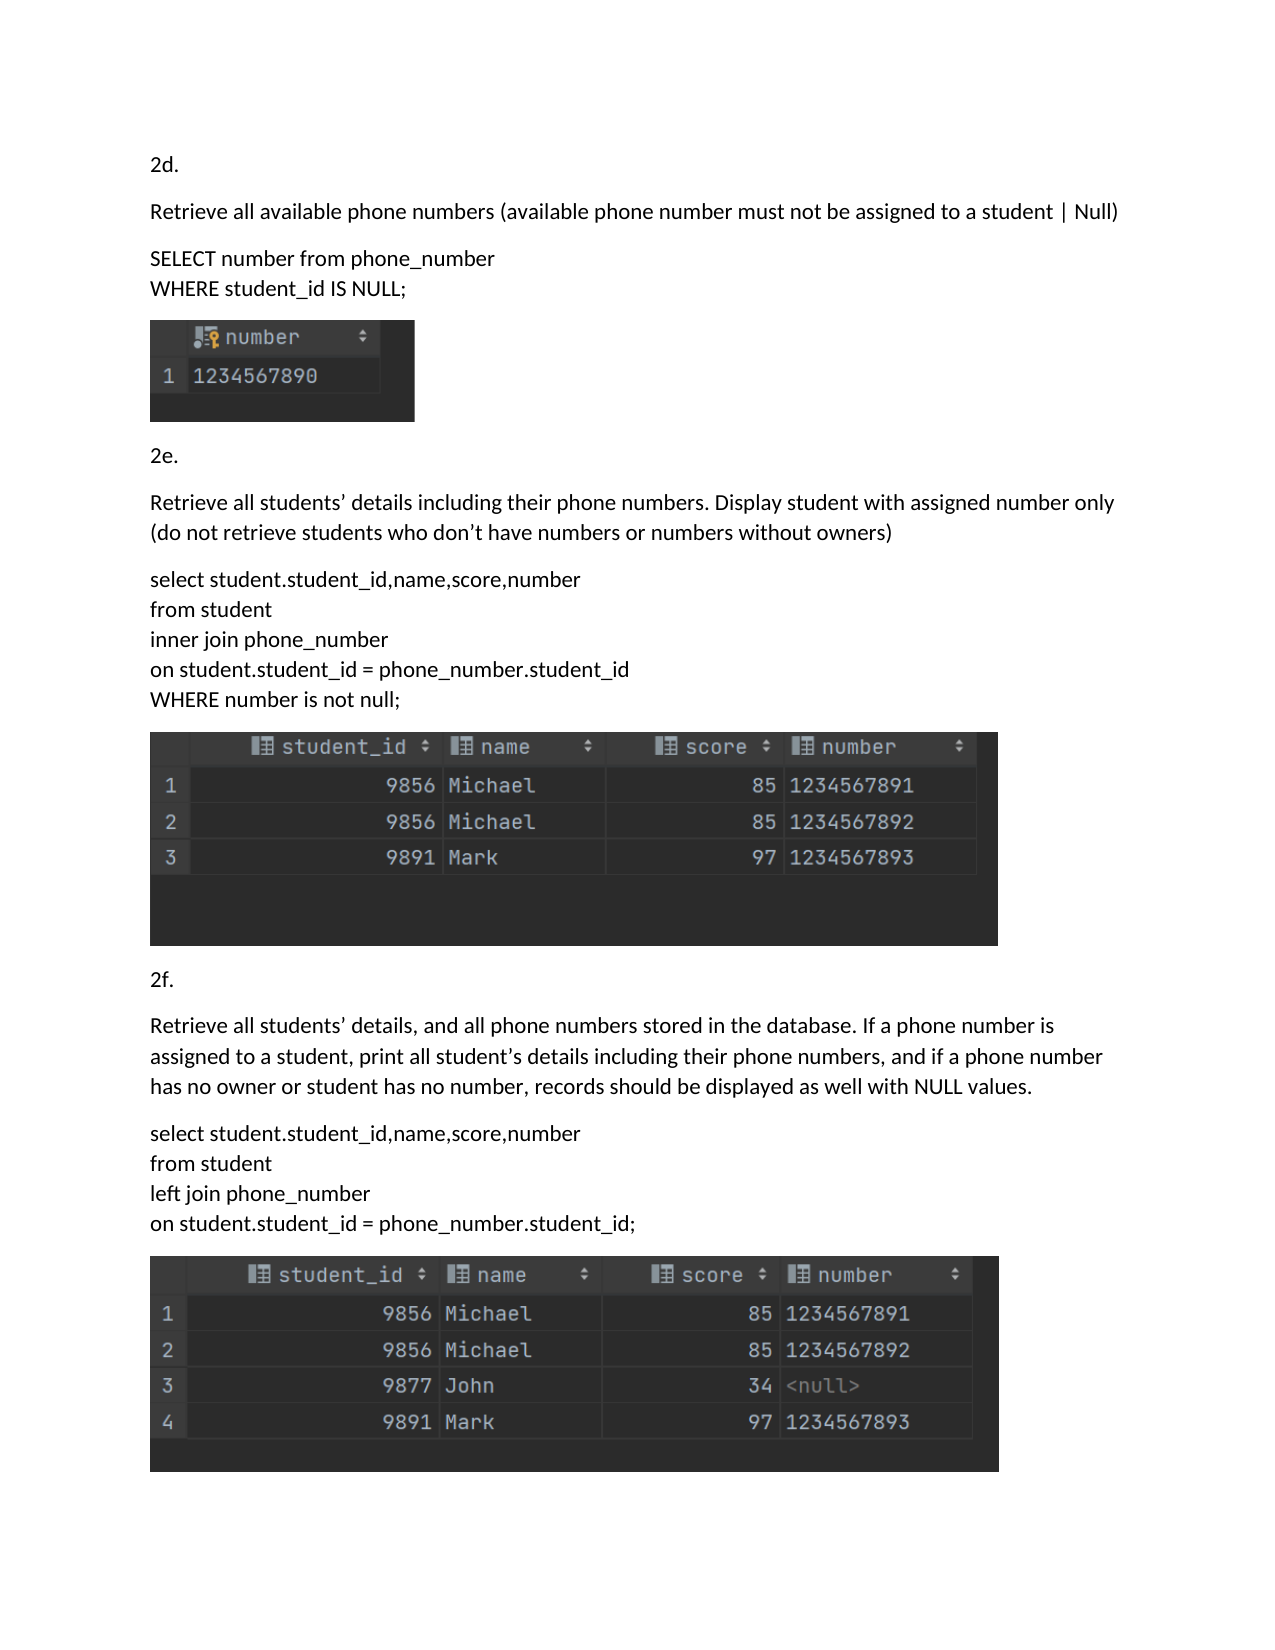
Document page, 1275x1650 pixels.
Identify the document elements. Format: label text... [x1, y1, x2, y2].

picture [150, 320, 415, 422]
text Retrieve all students’ details including their phone numbers. Display student with assigned number only (do not retrieve students who don’t have numbers or numbers without owners) [150, 488, 1125, 546]
picture [150, 732, 998, 946]
text 2e. [150, 441, 1125, 469]
picture [150, 1256, 999, 1472]
text select student.student_id,name,score,number from student inner join phone_number on student.student_id = phone_number.student_id WHERE number is not null; [150, 565, 1125, 713]
text 2f. [150, 965, 1125, 993]
text Retrieve all available phone numbers (available phone number must not be assigned to a student | Null) [150, 197, 1125, 225]
text 2d. [150, 150, 1125, 178]
text Retrieve all students’ details, and all phone numbers stored in the database. If a phone number is assigned to a student, print all student’s details including their phone numbers, and if a phone number has no owner or student has no number, records should be displayed as well with NULL values. [150, 1012, 1125, 1100]
text select student.student_id,name,score,number from student left join phone_number on student.student_id = phone_number.student_id; [150, 1119, 1125, 1238]
text SELECT number from phone_number WHERE student_id IS NULL; [150, 244, 1125, 302]
